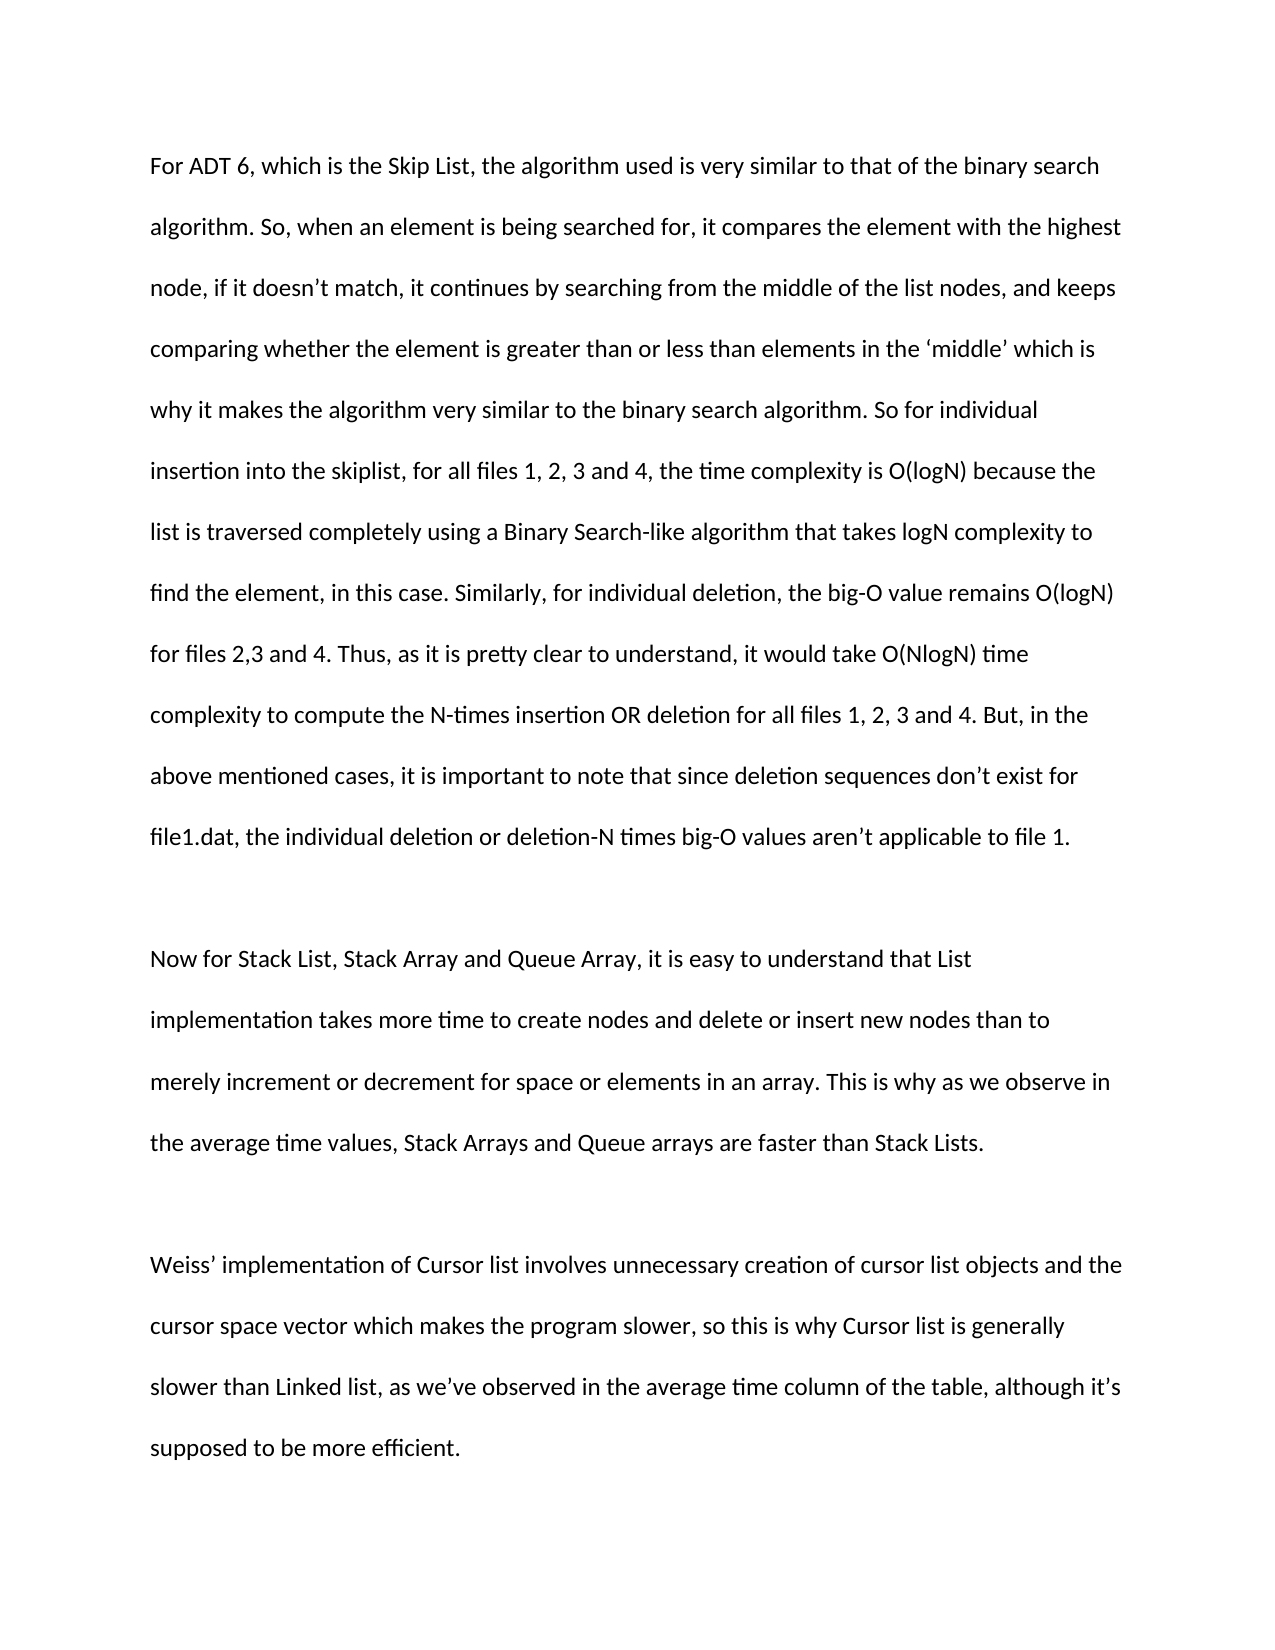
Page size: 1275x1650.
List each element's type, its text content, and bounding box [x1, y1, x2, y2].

text Now for Stack List, Stack Array and Queue Array, it is easy to understand that List implementation takes more time to create nodes and delete or insert new nodes than to merely increment or decrement for space or elements in an array. This is why as we observe in the average time values, Stack Arrays and Queue arrays are faster than Stack Lists. [150, 943, 1125, 1157]
text Weiss’ implementation of Cursor list involves unnecessary creation of cursor list objects and the cursor space vector which makes the program slower, so this is why Cursor list is generally slower than Linked list, as we’ve observed in the average time column of the table, although it’s supposed to be more efficient. [150, 1249, 1125, 1462]
text For ADT 6, which is the Skip List, the algorithm used is very similar to that of the binary search algorithm. So, when an element is being searched for, it compares the element with the highest node, if it doesn’t match, it continues by searching from the middle of the list nodes, and keeps comparing whether the element is greater than or less than elements in the ‘middle’ which is why it makes the algorithm very similar to the binary search algorithm. So for individual insertion into the skiplist, for all files 1, 2, 3 and 4, the time complexity is O(logN) because the list is traversed completely using a Binary Search-like algorithm that takes logN complexity to find the element, in this case. Similarly, for individual deletion, the big-O value remains O(logN) for files 2,3 and 4. Thus, as it is pretty clear to understand, it would take O(NlogN) time complexity to compute the N-times insertion OR deletion for all files 1, 2, 3 and 4. But, in the above mentioned cases, it is important to note that since deletion sequences don’t exist for file1.dat, the individual deletion or deletion-N times big-O values aren’t applicable to file 1. [150, 150, 1125, 852]
